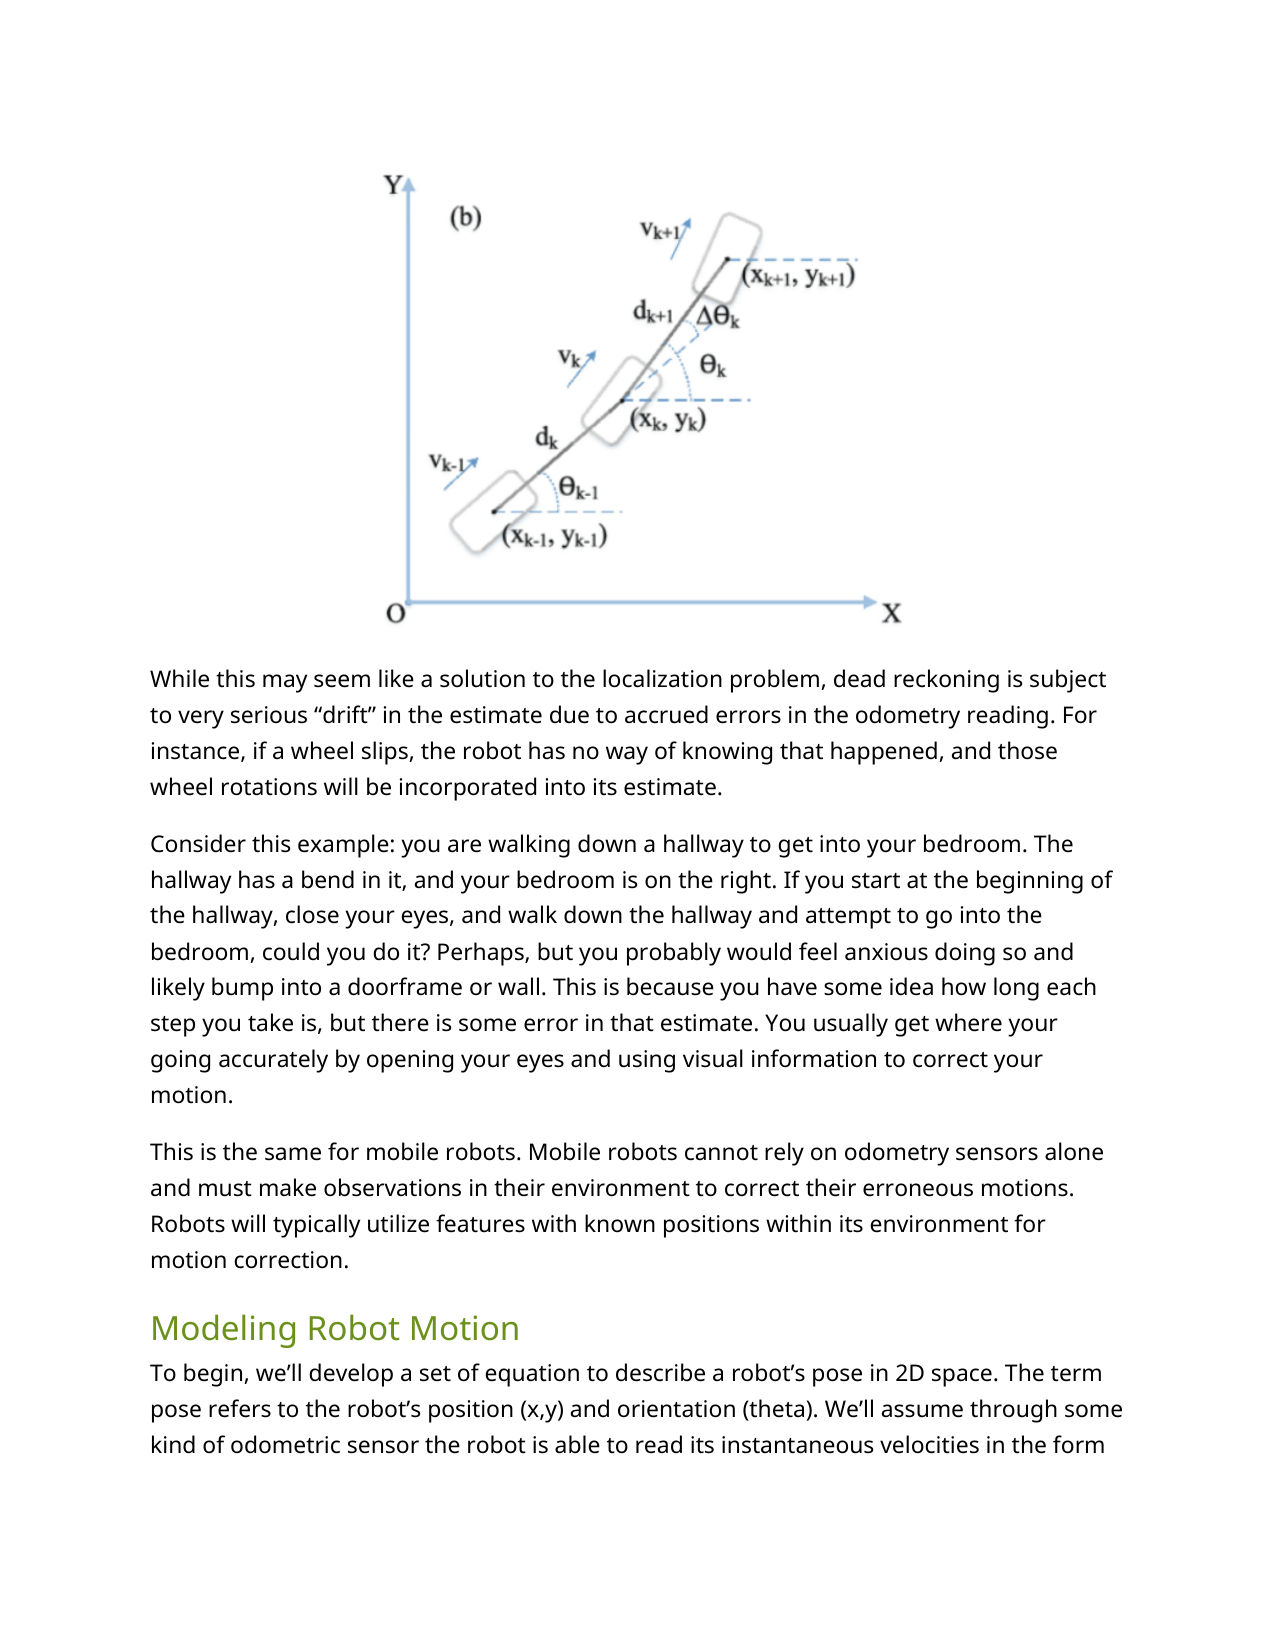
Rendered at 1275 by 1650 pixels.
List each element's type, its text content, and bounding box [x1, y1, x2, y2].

picture [365, 150, 910, 638]
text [150, 1357, 1125, 1460]
text Consider this example: you are walking down a hallway to get into your bedroom. The hallway has a bend in it, and your bedroom is on the right. If you start at the beginning of the hallway, close your eyes, and walk down the hallway and attempt to go into the bedroom, could you do it? Perhaps, but you probably would feel anxious doing so and likely bump into a doorframe or wall. This is because you have some idea how long each step you take is, but there is some error in that estimate. You usually get where your going accurately by opening your eyes and using visual information to correct your motion. [150, 828, 1125, 1110]
text While this may seem like a solution to the localization problem, dead reckoning is subject to very serious “drift” in the estimate due to accrued errors in the odometry reading. For instance, if a wheel slips, the robot has no way of knowing that happened, and those wheel rotations will be incorporated into its estimate. [150, 663, 1125, 802]
text This is the same for mobile robots. Mobile robots cannot rely on odometry sensors alone and must make observations in their environment to correct their erroneous motions. Robots will typically utilize features with known positions within its environment for motion correction. [150, 1136, 1125, 1275]
subtitle Modeling Robot Motion [150, 1305, 1125, 1350]
